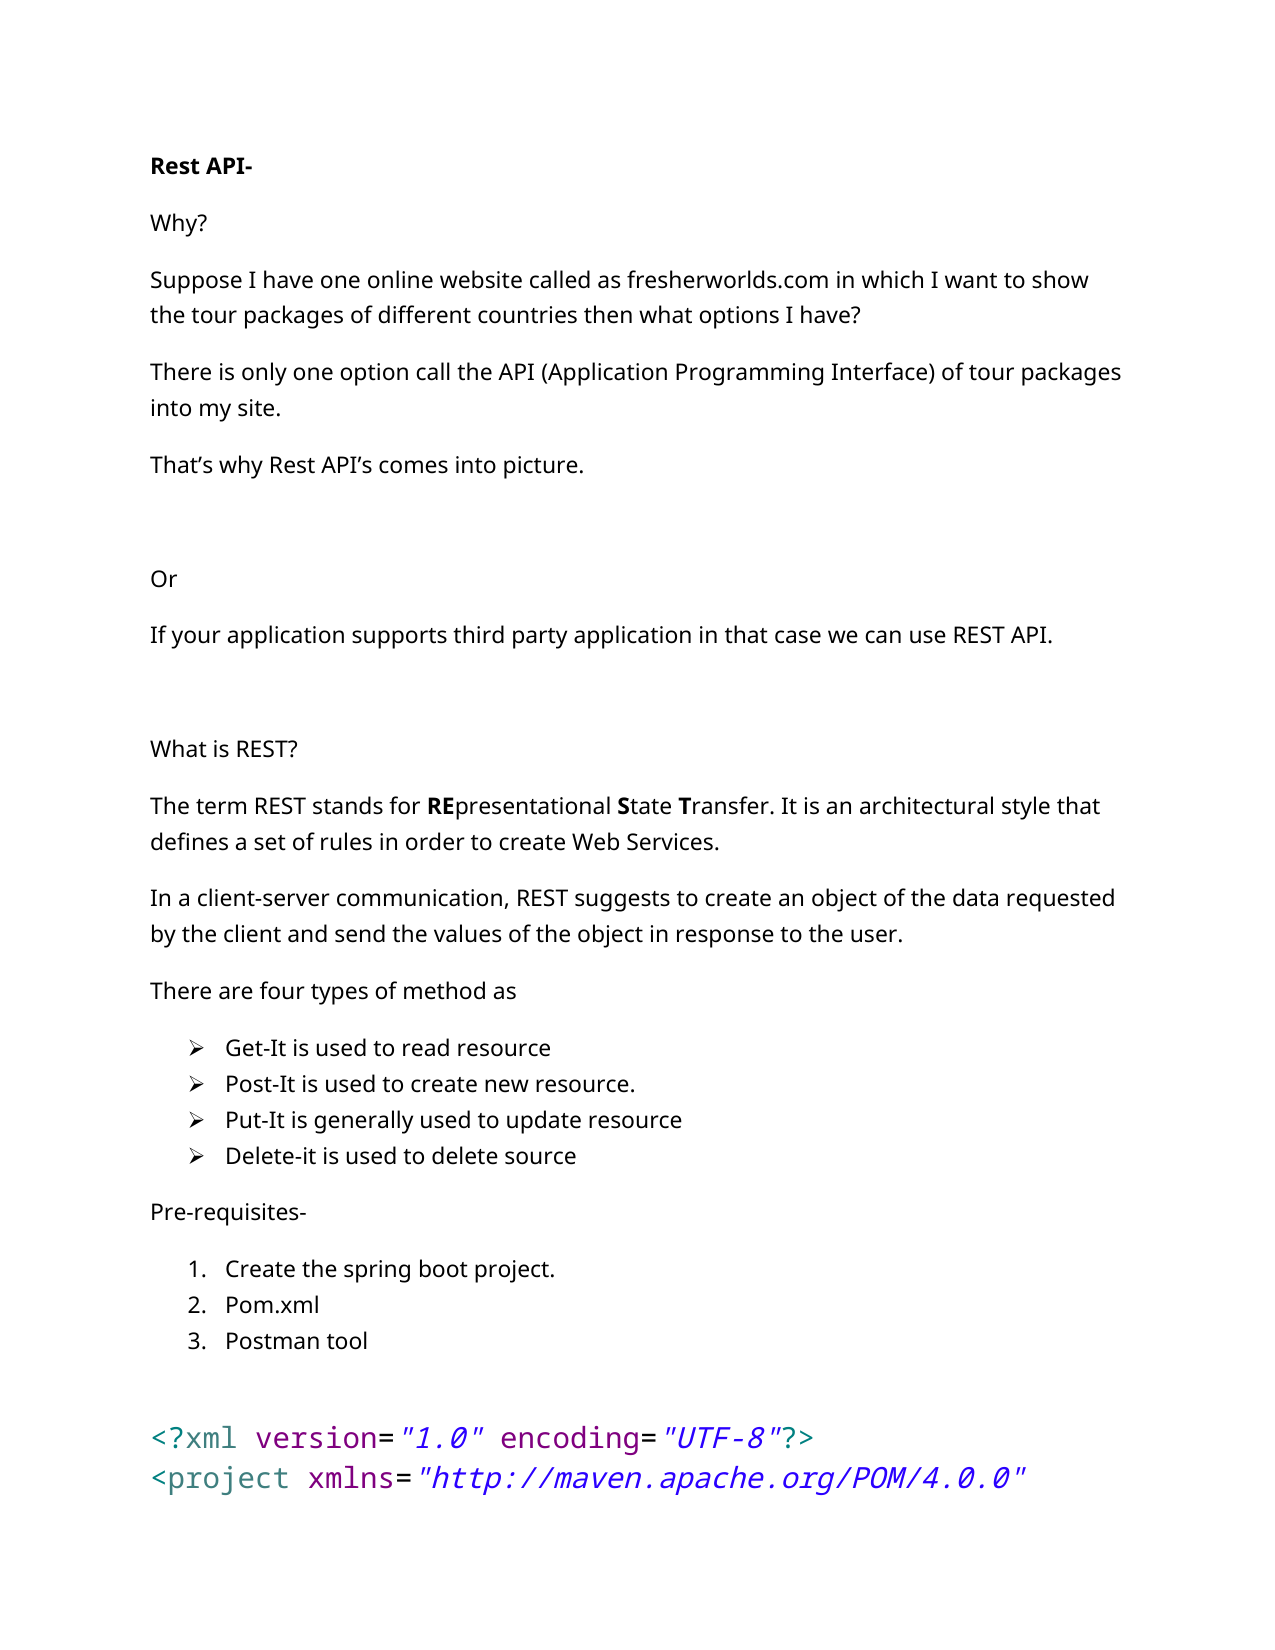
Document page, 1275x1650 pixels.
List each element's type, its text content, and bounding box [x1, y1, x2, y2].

text If your application supports third party application in that case we can use REST API. [150, 619, 1125, 651]
text In a client-server communication, REST suggests to create an object of the data requested by the client and send the values of the object in response to the user. [150, 882, 1125, 949]
list Post-It is used to create new resource. [187, 1068, 1125, 1099]
list Pom.xml [187, 1289, 1125, 1320]
text Pre-requisites- [150, 1196, 1125, 1228]
text There are four types of method as [150, 975, 1125, 1006]
list Postman tool [187, 1325, 1125, 1356]
text The term REST stands for REpresentational State Transfer. It is an architectural style that defines a set of rules in order to create Web Services. [150, 789, 1125, 857]
text Suppose I have one online website called as fresherworlds.com in which I want to show the tour packages of different countries then what options I have? [150, 263, 1125, 331]
text <project xmlns="http://maven.apache.org/POM/4.0.0" [150, 1457, 1125, 1497]
text <?xml version="1.0" encoding="UTF-8"?> [150, 1418, 1125, 1457]
text Why? [150, 207, 1125, 238]
text There is only one option call the API (Application Programming Interface) of tour packages into my site. [150, 356, 1125, 423]
text Rest API- [150, 150, 1125, 181]
text Or [150, 562, 1125, 594]
text What is REST? [150, 733, 1125, 764]
list Create the spring boot project. [187, 1253, 1125, 1284]
list Put-It is generally used to update resource [187, 1104, 1125, 1135]
list Get-It is used to read resource [187, 1032, 1125, 1063]
list Delete-it is used to delete source [187, 1139, 1125, 1171]
text That’s why Rest API’s comes into picture. [150, 449, 1125, 480]
